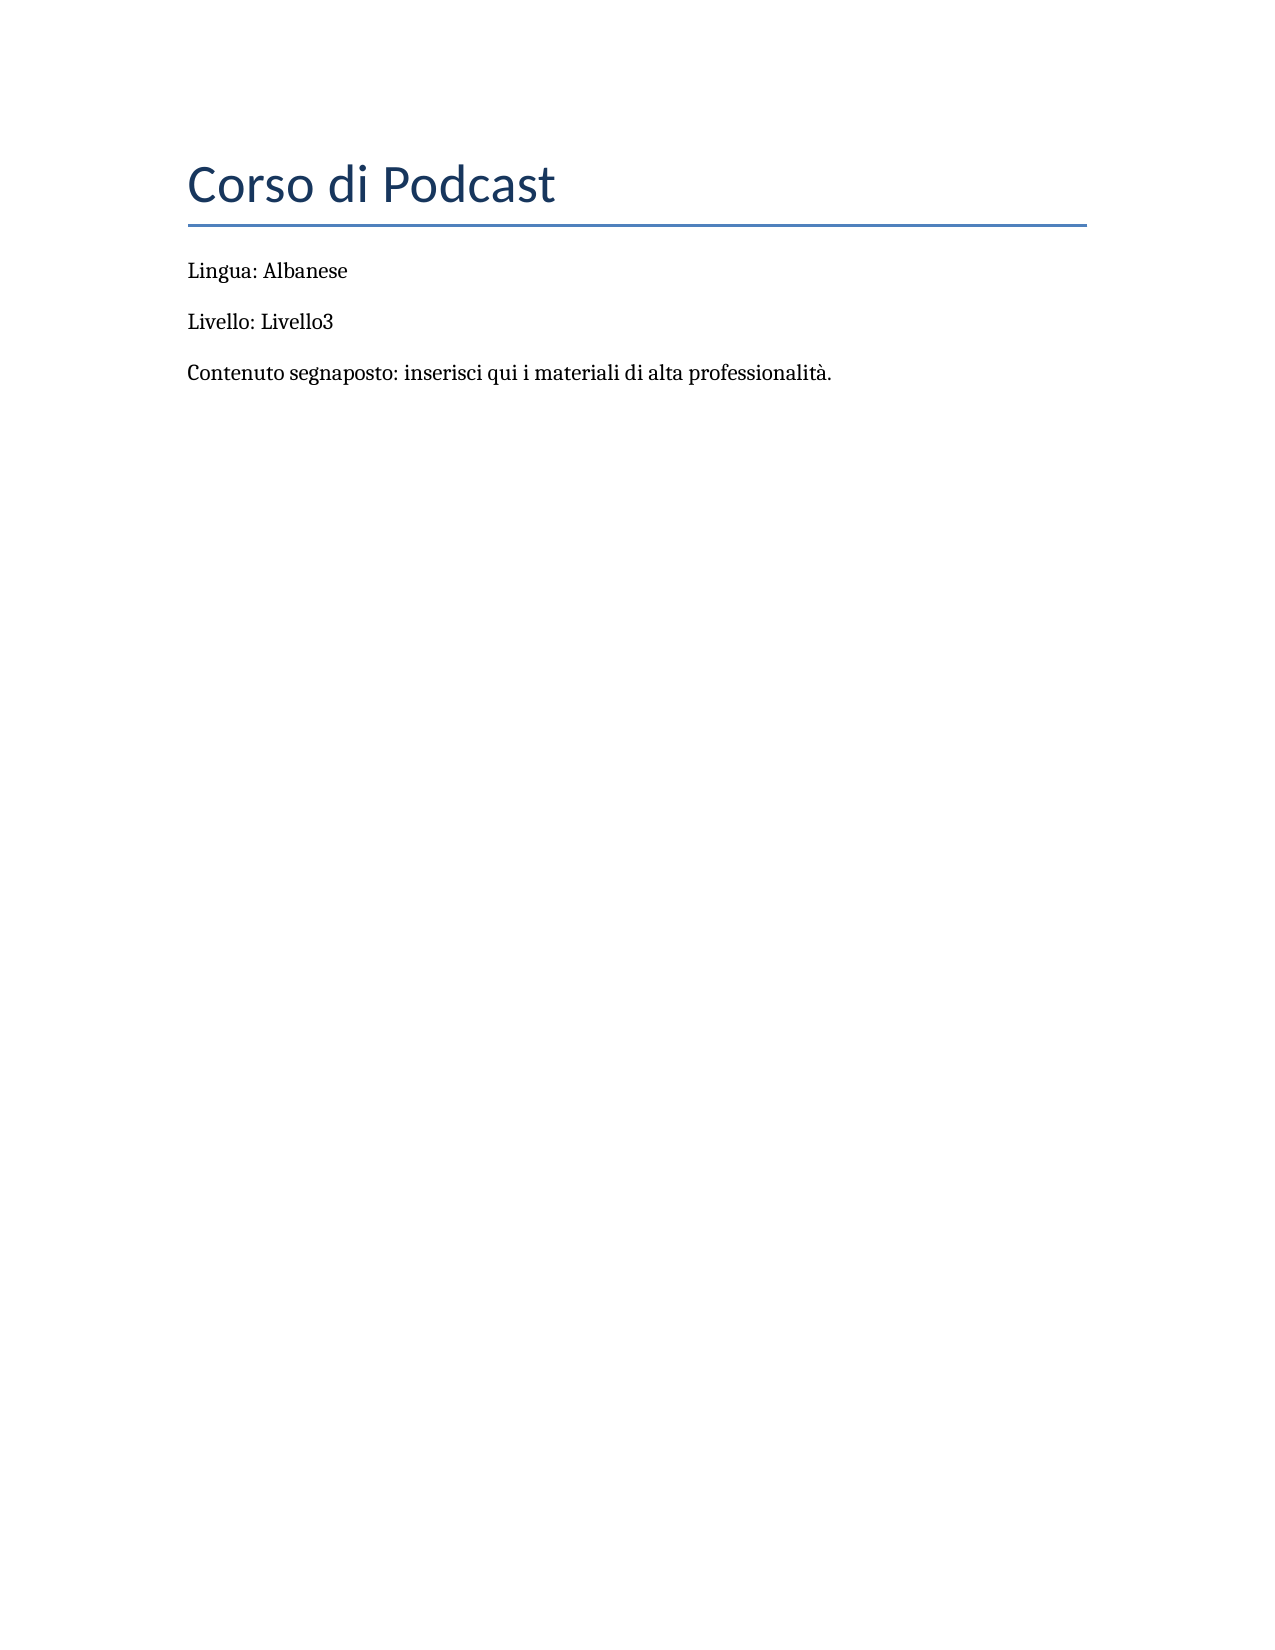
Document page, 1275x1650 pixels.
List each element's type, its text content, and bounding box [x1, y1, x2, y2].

text Livello: Livello3 [187, 309, 1087, 335]
text Contenuto segnaposto: inserisci qui i materiali di alta professionalità. [187, 360, 1087, 386]
title Corso di Podcast [187, 150, 1087, 227]
text Lingua: Albanese [187, 258, 1087, 284]
